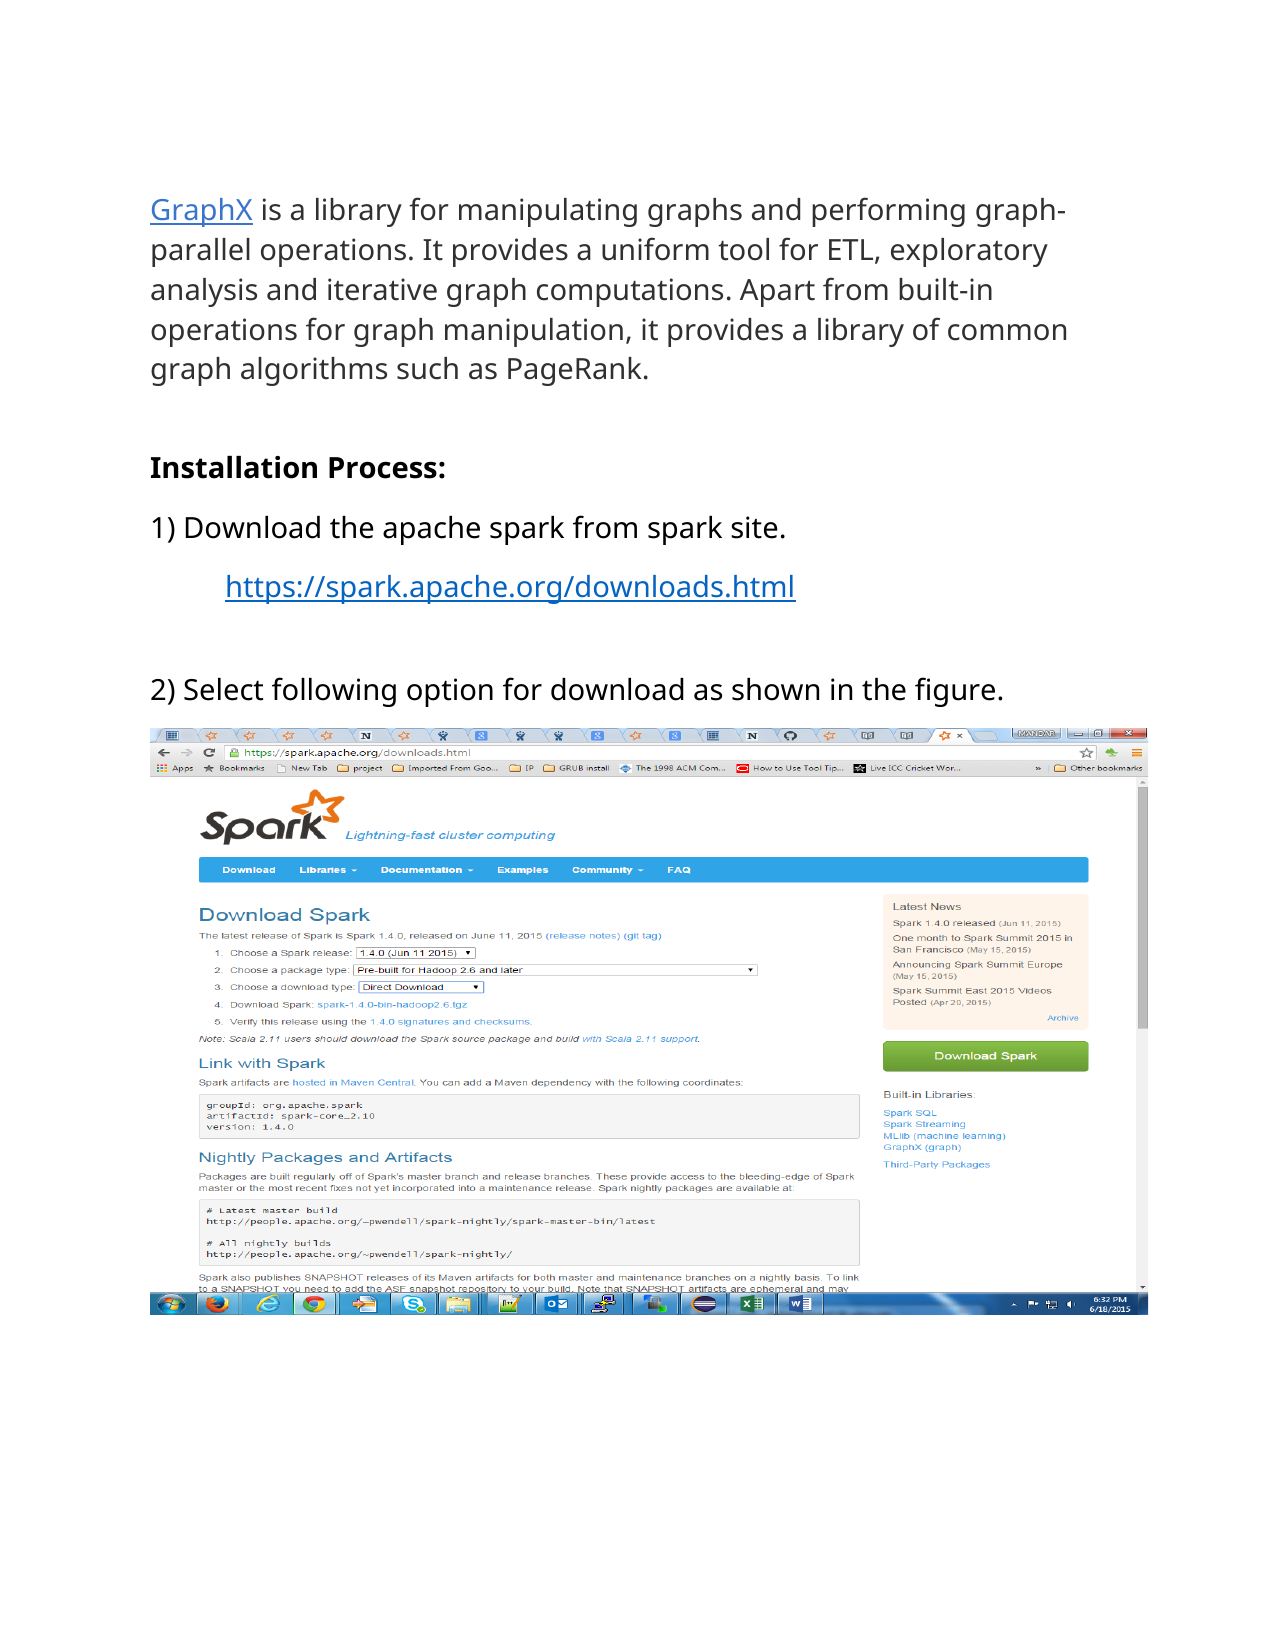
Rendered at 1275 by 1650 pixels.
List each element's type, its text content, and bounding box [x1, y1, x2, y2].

text Installation Process: [150, 448, 1125, 487]
picture [150, 728, 1149, 1315]
text GraphX is a library for manipulating graphs and performing graph-parallel operations. It provides a uniform tool for ETL, exploratory analysis and iterative graph computations. Apart from built-in operations for graph manipulation, it provides a library of common graph algorithms such as PageRank. [150, 190, 1125, 388]
text 2) Select following option for download as shown in the figure. [150, 669, 1125, 708]
text 1) Download the apache spark from spark site. [150, 507, 1125, 547]
list https://spark.apache.org/downloads.html [225, 567, 1125, 606]
